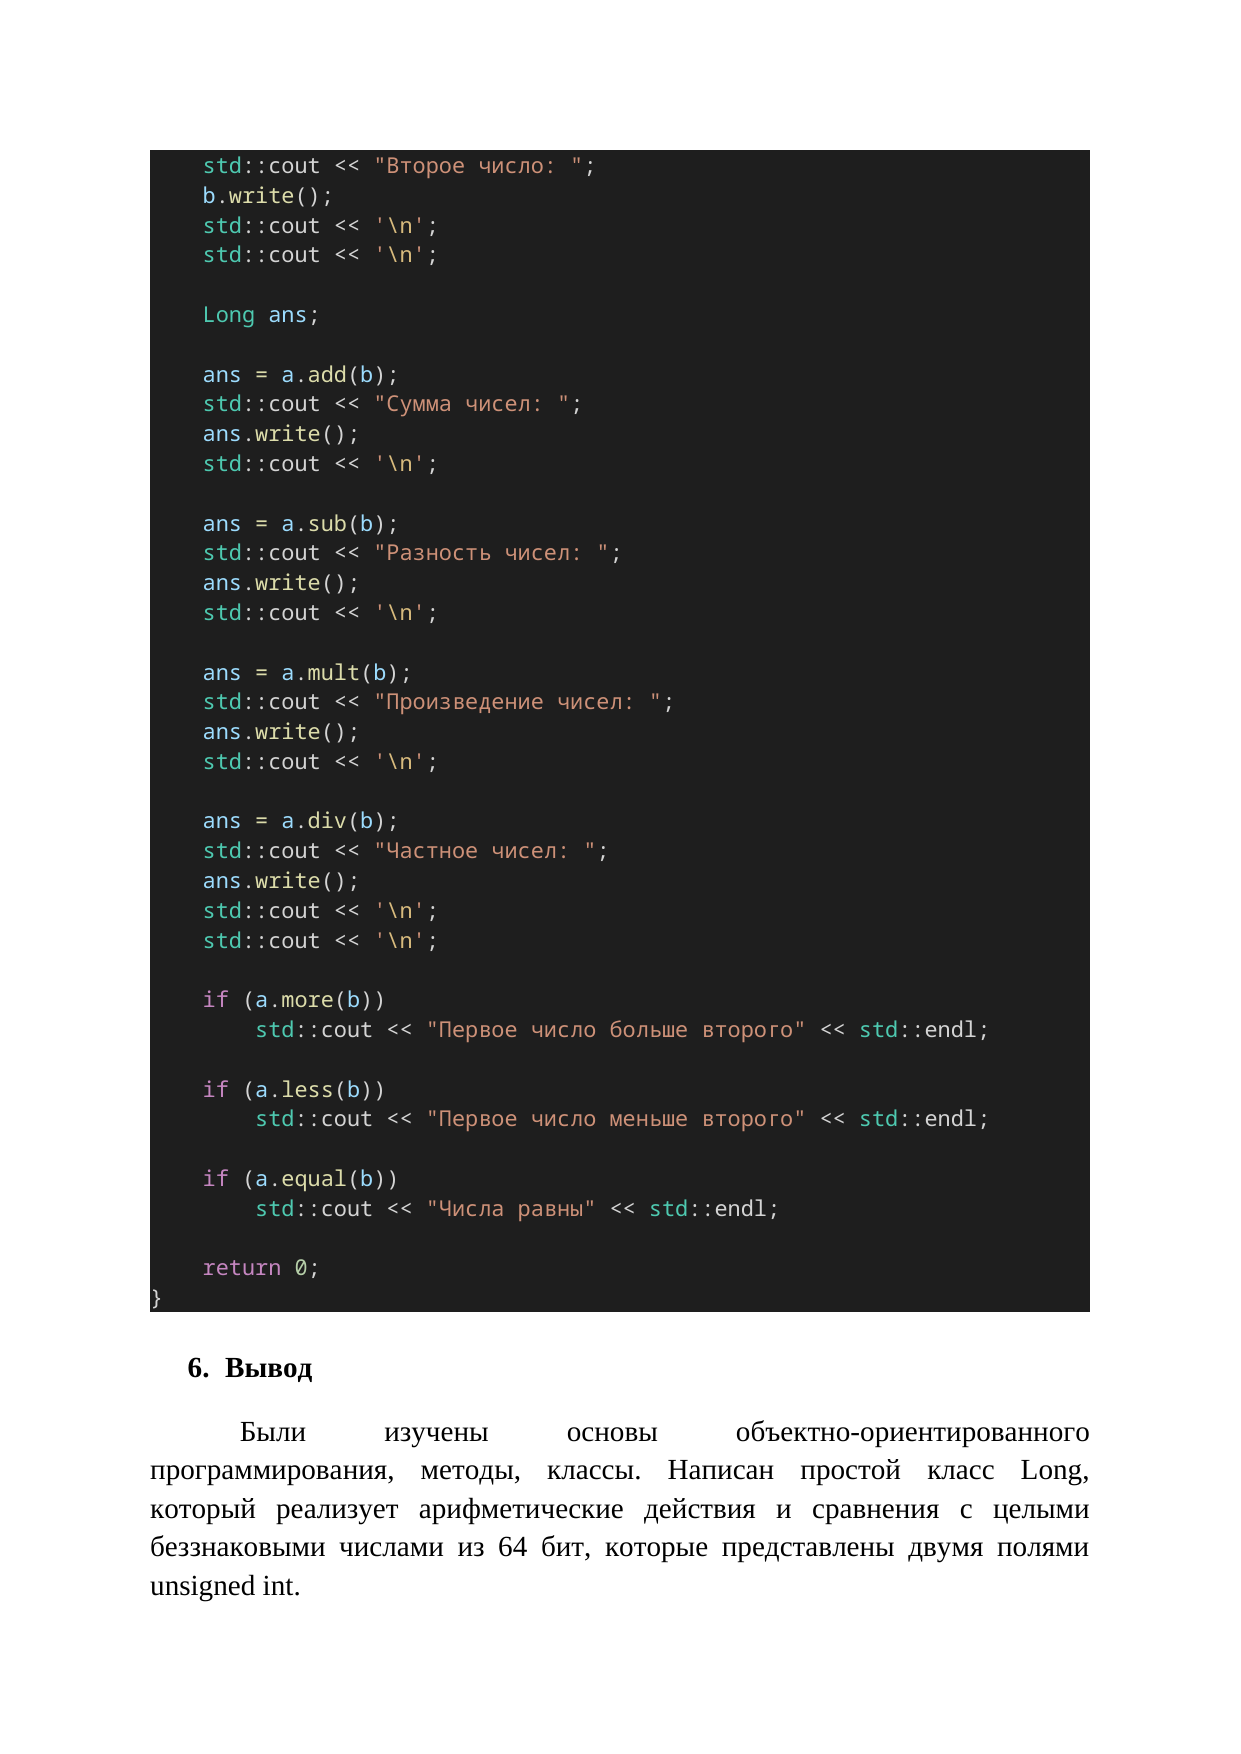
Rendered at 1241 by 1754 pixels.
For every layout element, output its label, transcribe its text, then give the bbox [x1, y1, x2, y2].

text std::cout << "Частное чисел: "; [150, 835, 1090, 865]
text ans = a.add(b); [150, 358, 1090, 388]
text std::cout << "Разность чисел: "; [150, 537, 1090, 567]
text std::cout << "Числа равны" << std::endl; [150, 1193, 1090, 1222]
text return 0; [150, 1252, 1090, 1282]
text std::cout << '\n'; [150, 239, 1090, 269]
text std::cout << '\n'; [150, 448, 1090, 478]
text std::cout << "Первое число больше второго" << std::endl; [150, 1014, 1090, 1044]
text std::cout << "Произведение чисел: "; [150, 686, 1090, 716]
text std::cout << "Первое число меньше второго" << std::endl; [150, 1103, 1090, 1133]
text std::cout << '\n'; [150, 209, 1090, 239]
text std::cout << "Второе число: "; [150, 150, 1090, 180]
text Были изучены основы объектно-ориентированного программирования, методы, классы. Написан простой класс Long, который реализует арифметические действия и сравнения с целыми беззнаковыми числами из 64 бит, которые представлены двумя полями unsigned int. [150, 1414, 1090, 1602]
text ans = a.sub(b); [150, 507, 1090, 537]
text ans.write(); [150, 865, 1090, 895]
text ans = a.mult(b); [150, 656, 1090, 686]
text Long ans; [150, 299, 1090, 329]
text std::cout << '\n'; [150, 746, 1090, 776]
text } [150, 1282, 1090, 1312]
text if (a.more(b)) [150, 984, 1090, 1014]
text if (a.less(b)) [150, 1073, 1090, 1103]
list Вывод [187, 1350, 1090, 1384]
text b.write(); [150, 180, 1090, 209]
text ans.write(); [150, 567, 1090, 597]
text std::cout << '\n'; [150, 597, 1090, 627]
text ans.write(); [150, 716, 1090, 746]
text ans.write(); [150, 418, 1090, 448]
text if (a.equal(b)) [150, 1163, 1090, 1193]
text std::cout << '\n'; [150, 895, 1090, 924]
text std::cout << '\n'; [150, 924, 1090, 954]
text ans = a.div(b); [150, 805, 1090, 835]
text std::cout << "Сумма чисел: "; [150, 388, 1090, 418]
